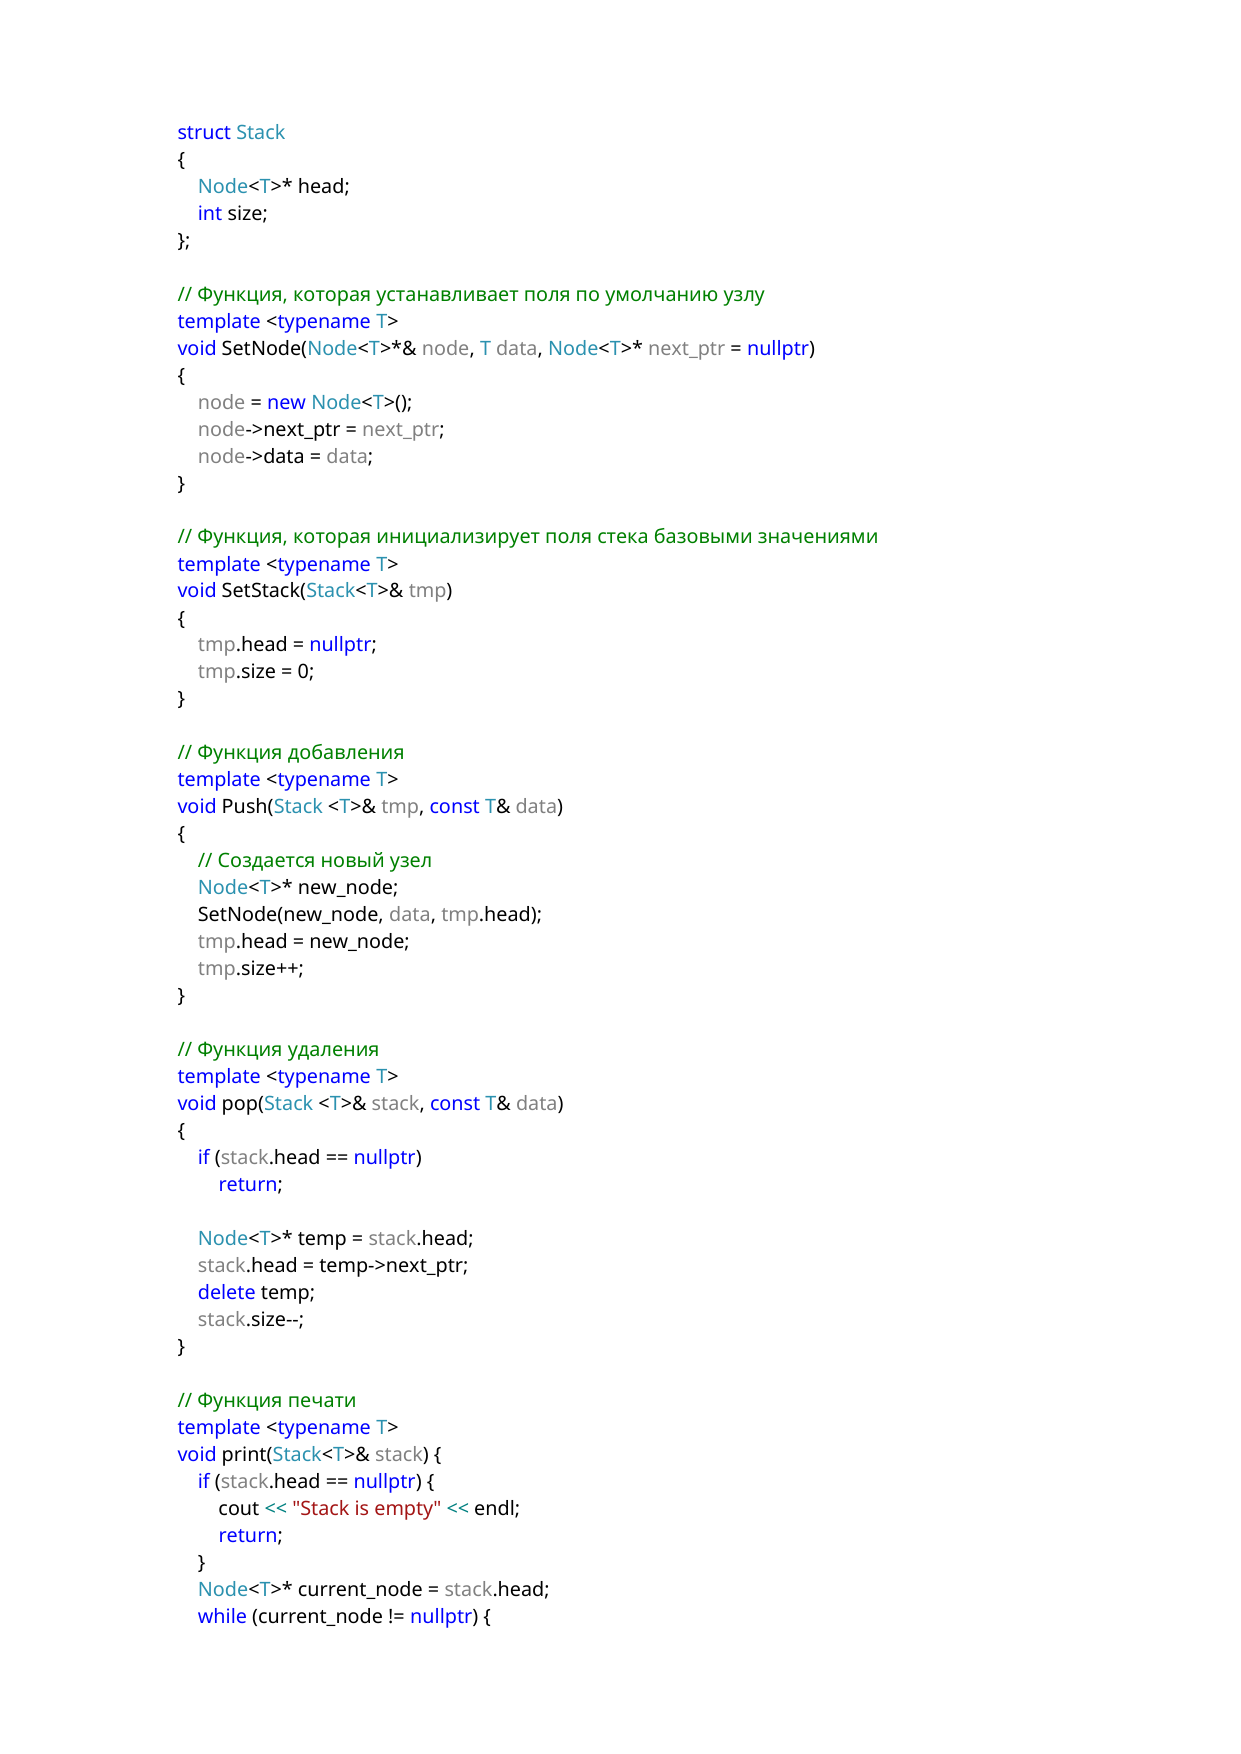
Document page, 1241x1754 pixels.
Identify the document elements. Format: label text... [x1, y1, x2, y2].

text tmp.head = nullptr; [177, 631, 1152, 658]
text node->data = data; [177, 442, 1152, 469]
text return; [177, 1170, 1152, 1197]
text SetNode(new_node, data, tmp.head); [177, 901, 1152, 927]
text // Функция удаления [177, 1035, 1152, 1062]
text // Функция печати [177, 1386, 1152, 1413]
text // Создается новый узел [177, 847, 1152, 873]
text { [177, 1116, 1152, 1143]
text template <typename T> [177, 307, 1152, 334]
text } [177, 1332, 1152, 1359]
text while (current_node != nullptr) { [177, 1602, 1152, 1629]
text template <typename T> [177, 766, 1152, 793]
text Node<T>* current_node = stack.head; [177, 1575, 1152, 1602]
text template <typename T> [177, 1413, 1152, 1440]
text cout << "Stack is empty" << endl; [177, 1494, 1152, 1521]
text tmp.size = 0; [177, 658, 1152, 685]
text int size; [177, 199, 1152, 226]
text }; [177, 226, 1152, 253]
text // Функция, которая инициализирует поля стека базовыми значениями [177, 523, 1152, 550]
text Node<T>* head; [177, 172, 1152, 199]
text { [177, 145, 1152, 172]
text tmp.head = new_node; [177, 927, 1152, 954]
text delete temp; [177, 1278, 1152, 1305]
text } [177, 1548, 1152, 1575]
text node->next_ptr = next_ptr; [177, 415, 1152, 442]
text void pop(Stack <T>& stack, const T& data) [177, 1089, 1152, 1116]
text template <typename T> [177, 550, 1152, 577]
text stack.head = temp->next_ptr; [177, 1251, 1152, 1278]
text } [177, 981, 1152, 1008]
text } [177, 469, 1152, 496]
text void SetNode(Node<T>*& node, T data, Node<T>* next_ptr = nullptr) [177, 334, 1152, 361]
text { [177, 361, 1152, 388]
text return; [177, 1521, 1152, 1548]
text void print(Stack<T>& stack) { [177, 1440, 1152, 1467]
text // Функция добавления [177, 739, 1152, 766]
text } [177, 685, 1152, 712]
text struct Stack [177, 118, 1152, 145]
text template <typename T> [177, 1062, 1152, 1089]
text { [177, 604, 1152, 631]
text { [177, 819, 1152, 847]
text void Push(Stack <T>& tmp, const T& data) [177, 793, 1152, 819]
text Node<T>* temp = stack.head; [177, 1224, 1152, 1251]
text tmp.size++; [177, 954, 1152, 981]
text if (stack.head == nullptr) { [177, 1467, 1152, 1494]
text stack.size--; [177, 1305, 1152, 1332]
text if (stack.head == nullptr) [177, 1143, 1152, 1170]
text Node<T>* new_node; [177, 873, 1152, 901]
text void SetStack(Stack<T>& tmp) [177, 577, 1152, 604]
text // Функция, которая устанавливает поля по умолчанию узлу [177, 280, 1152, 307]
text node = new Node<T>(); [177, 388, 1152, 415]
